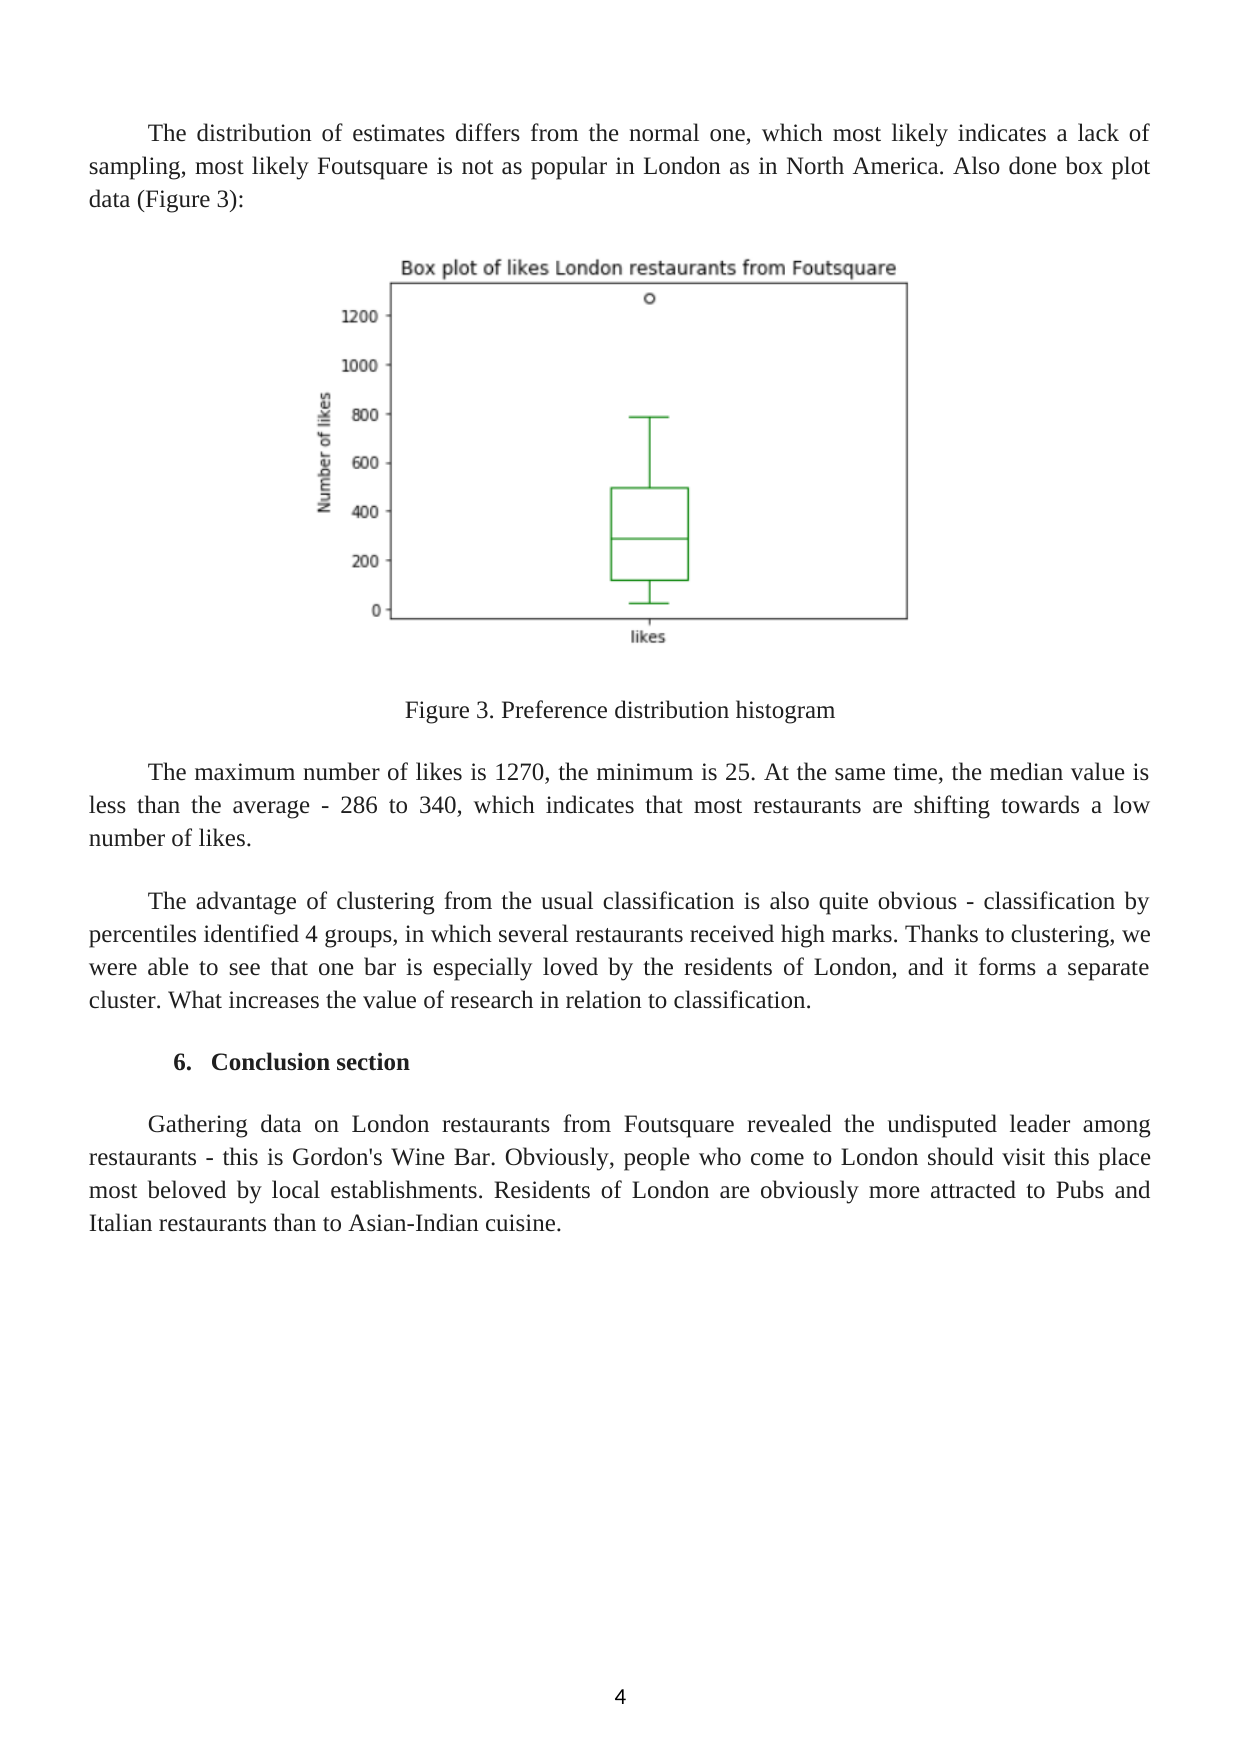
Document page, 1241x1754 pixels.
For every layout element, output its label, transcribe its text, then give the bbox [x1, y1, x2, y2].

list Conclusion section [173, 1047, 1152, 1076]
text The advantage of clustering from the usual classification is also quite obvious - classification by percentiles identified 4 groups, in which several restaurants received high marks. Thanks to clustering, we were able to see that one bar is especially loved by the residents of London, and it forms a separate cluster. What increases the value of research in relation to classification. [89, 886, 1152, 1013]
text Figure 3. Preference distribution histogram [89, 695, 1152, 724]
text The distribution of estimates differs from the normal one, which most likely indicates a lack of sampling, most likely Foutsquare is not as popular in London as in North America. Also done box plot data (Figure 3): [89, 118, 1152, 213]
picture [299, 246, 941, 662]
text The maximum number of likes is 1270, the minimum is 25. At the same time, the median value is less than the average - 286 to 340, which indicates that most restaurants are shifting towards a low number of likes. [89, 757, 1152, 852]
text Gathering data on London restaurants from Foutsquare revealed the undisputed leader among restaurants - this is Gordon's Wine Bar. Obviously, people who come to London should visit this place most beloved by local establishments. Residents of London are obviously more attracted to Pubs and Italian restaurants than to Asian-Indian cuisine. [89, 1109, 1152, 1237]
